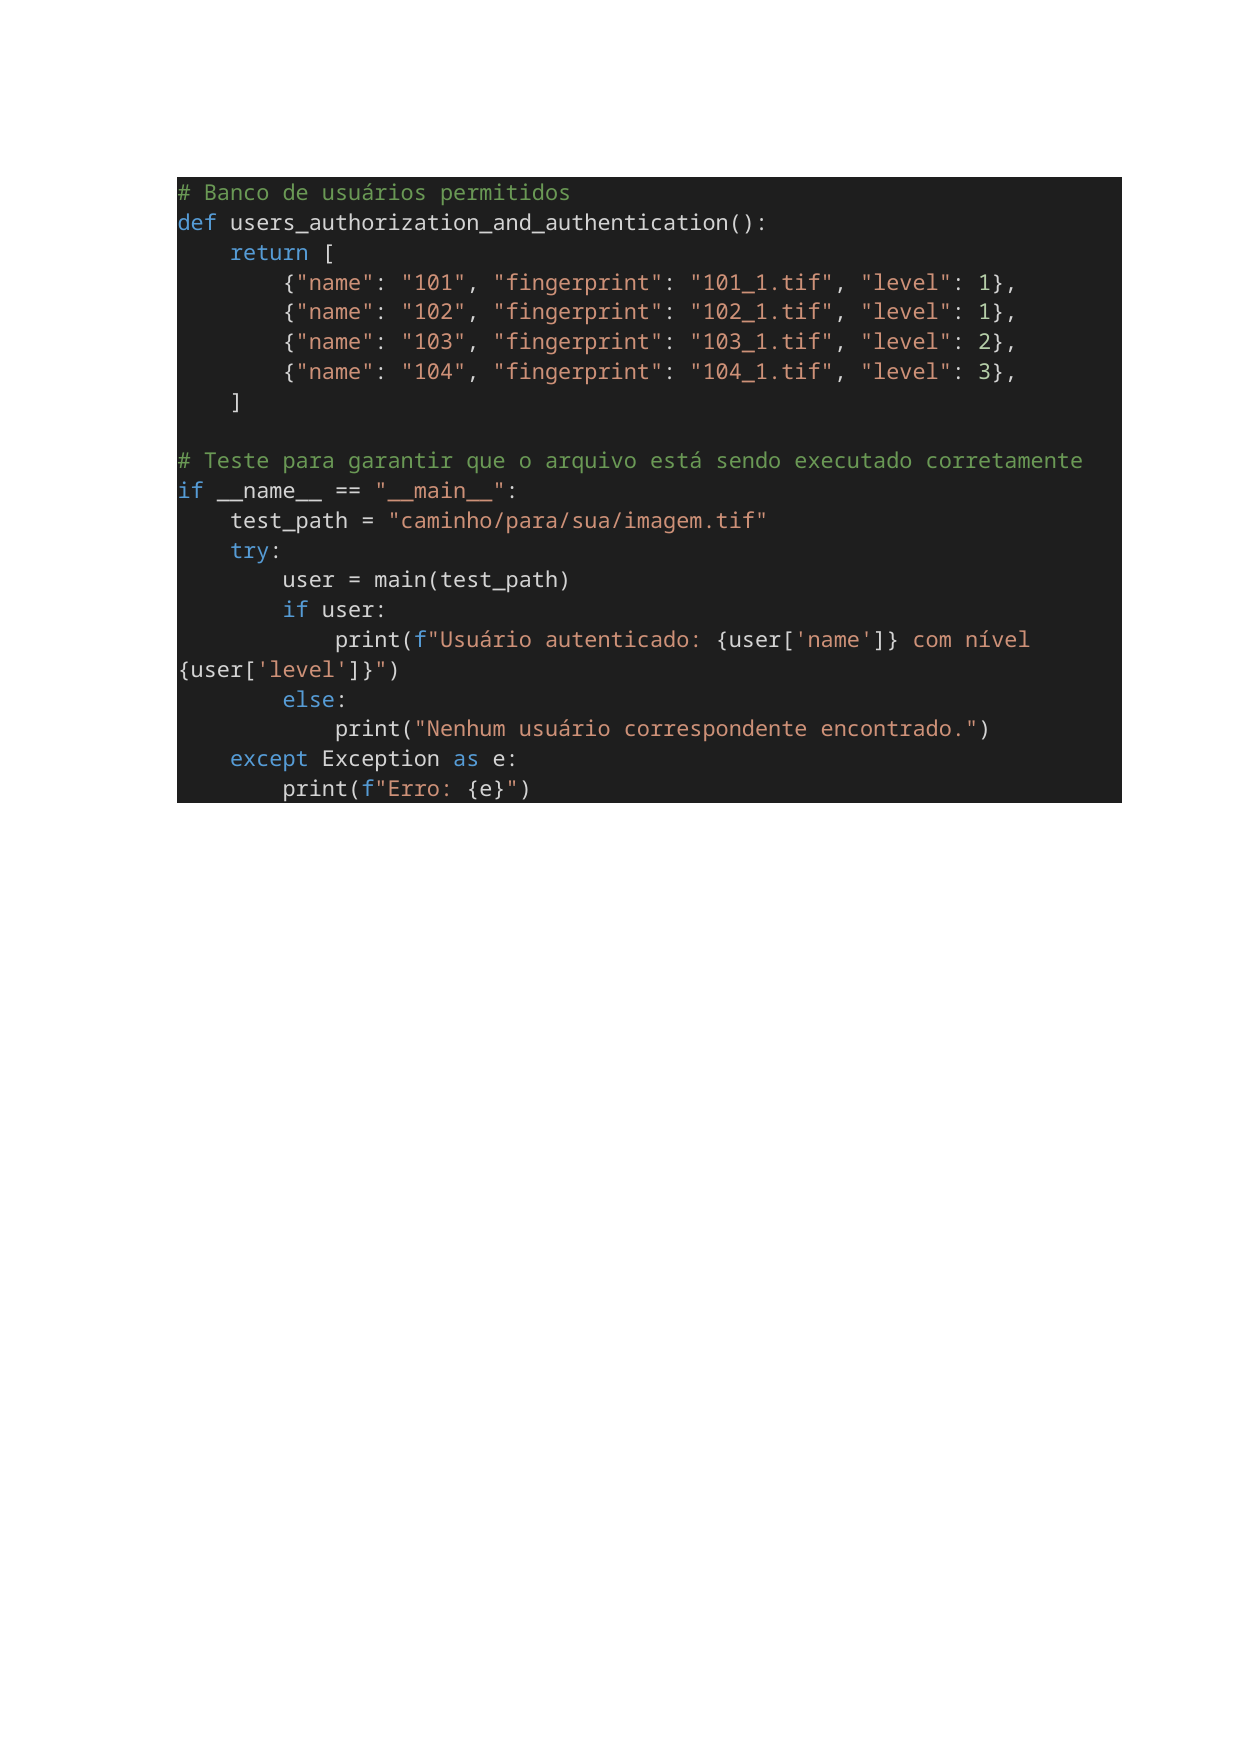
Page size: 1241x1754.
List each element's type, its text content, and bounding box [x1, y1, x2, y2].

text if user: [177, 594, 1122, 624]
text return [ [177, 237, 1122, 267]
text print(f"Usuário autenticado: {user['name']} com nível {user['level']}") [177, 624, 1122, 684]
text {"name": "102", "fingerprint": "102_1.tif", "level": 1}, [177, 296, 1122, 326]
text print("Nenhum usuário correspondente encontrado.") [177, 713, 1122, 743]
text test_path = "caminho/para/sua/imagem.tif" [177, 505, 1122, 535]
text # Banco de usuários permitidos [177, 177, 1122, 207]
text {"name": "103", "fingerprint": "103_1.tif", "level": 2}, [177, 326, 1122, 356]
text {"name": "104", "fingerprint": "104_1.tif", "level": 3}, [177, 356, 1122, 386]
text try: [177, 535, 1122, 564]
text else: [177, 684, 1122, 713]
text def users_authorization_and_authentication(): [177, 207, 1122, 237]
text ] [177, 386, 1122, 416]
text print(f"Erro: {e}") [177, 773, 1122, 803]
text user = main(test_path) [177, 564, 1122, 594]
text except Exception as e: [177, 743, 1122, 773]
text if __name__ == "__main__": [177, 475, 1122, 505]
text {"name": "101", "fingerprint": "101_1.tif", "level": 1}, [177, 267, 1122, 296]
text # Teste para garantir que o arquivo está sendo executado corretamente [177, 445, 1122, 475]
